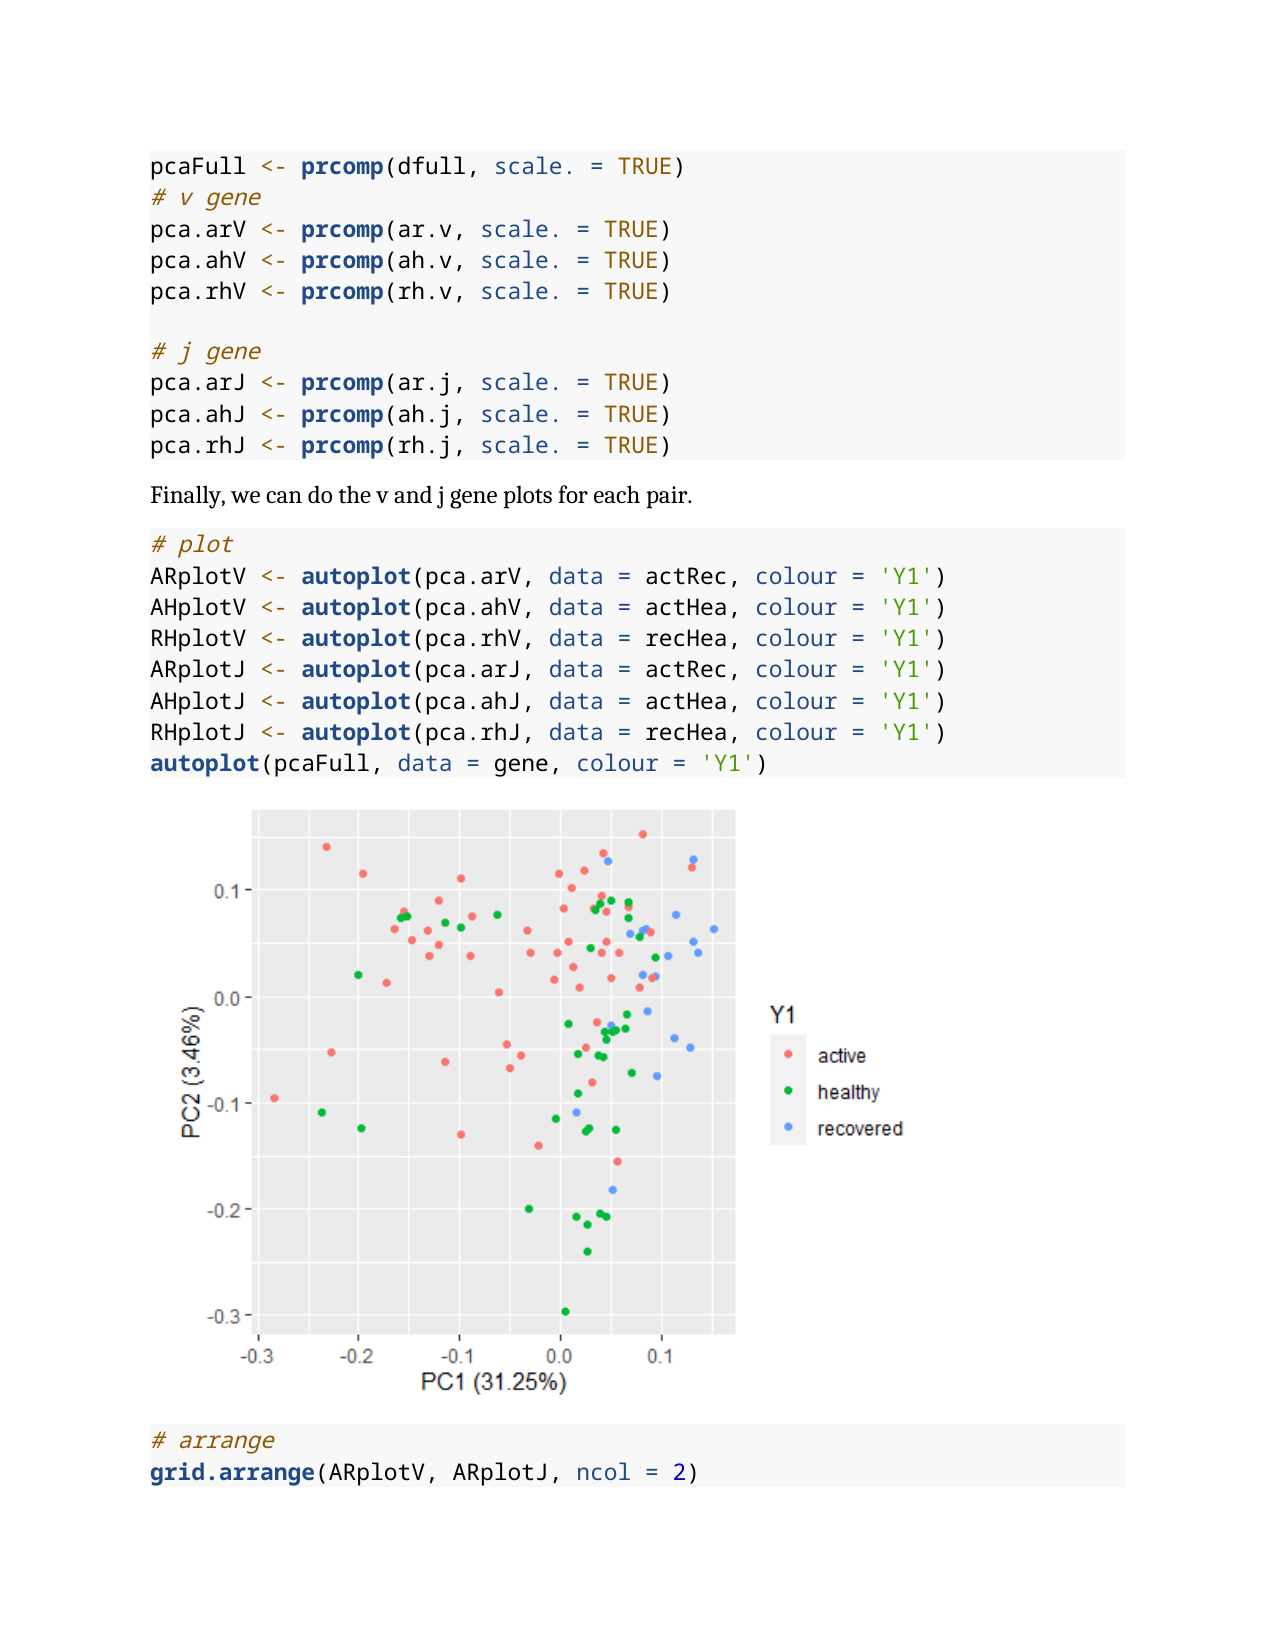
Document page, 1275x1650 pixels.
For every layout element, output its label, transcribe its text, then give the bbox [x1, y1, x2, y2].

text # arrange grid.arrange(ARplotV, ARplotJ, ncol = 2) [274, 1424, 1125, 1487]
text Finally, we can do the v and j gene plots for each pair. [150, 481, 1125, 509]
picture [168, 799, 927, 1406]
text # plot ARplotV <- autoplot(pca.arV, data = actRec, colour = 'Y1') AHplotV <- autoplot(pca.ahV, data = actHea, colour = 'Y1') RHplotV <- autoplot(pca.rhV, data = recHea, colour = 'Y1') ARplotJ <- autoplot(pca.arJ, data = actRec, colour = 'Y1') AHplotJ <- autoplot(pca.ahJ, data = actHea, colour = 'Y1') RHplotJ <- autoplot(pca.rhJ, data = recHea, colour = 'Y1') autoplot(pcaFull, data = gene, colour = 'Y1') [150, 528, 1125, 778]
